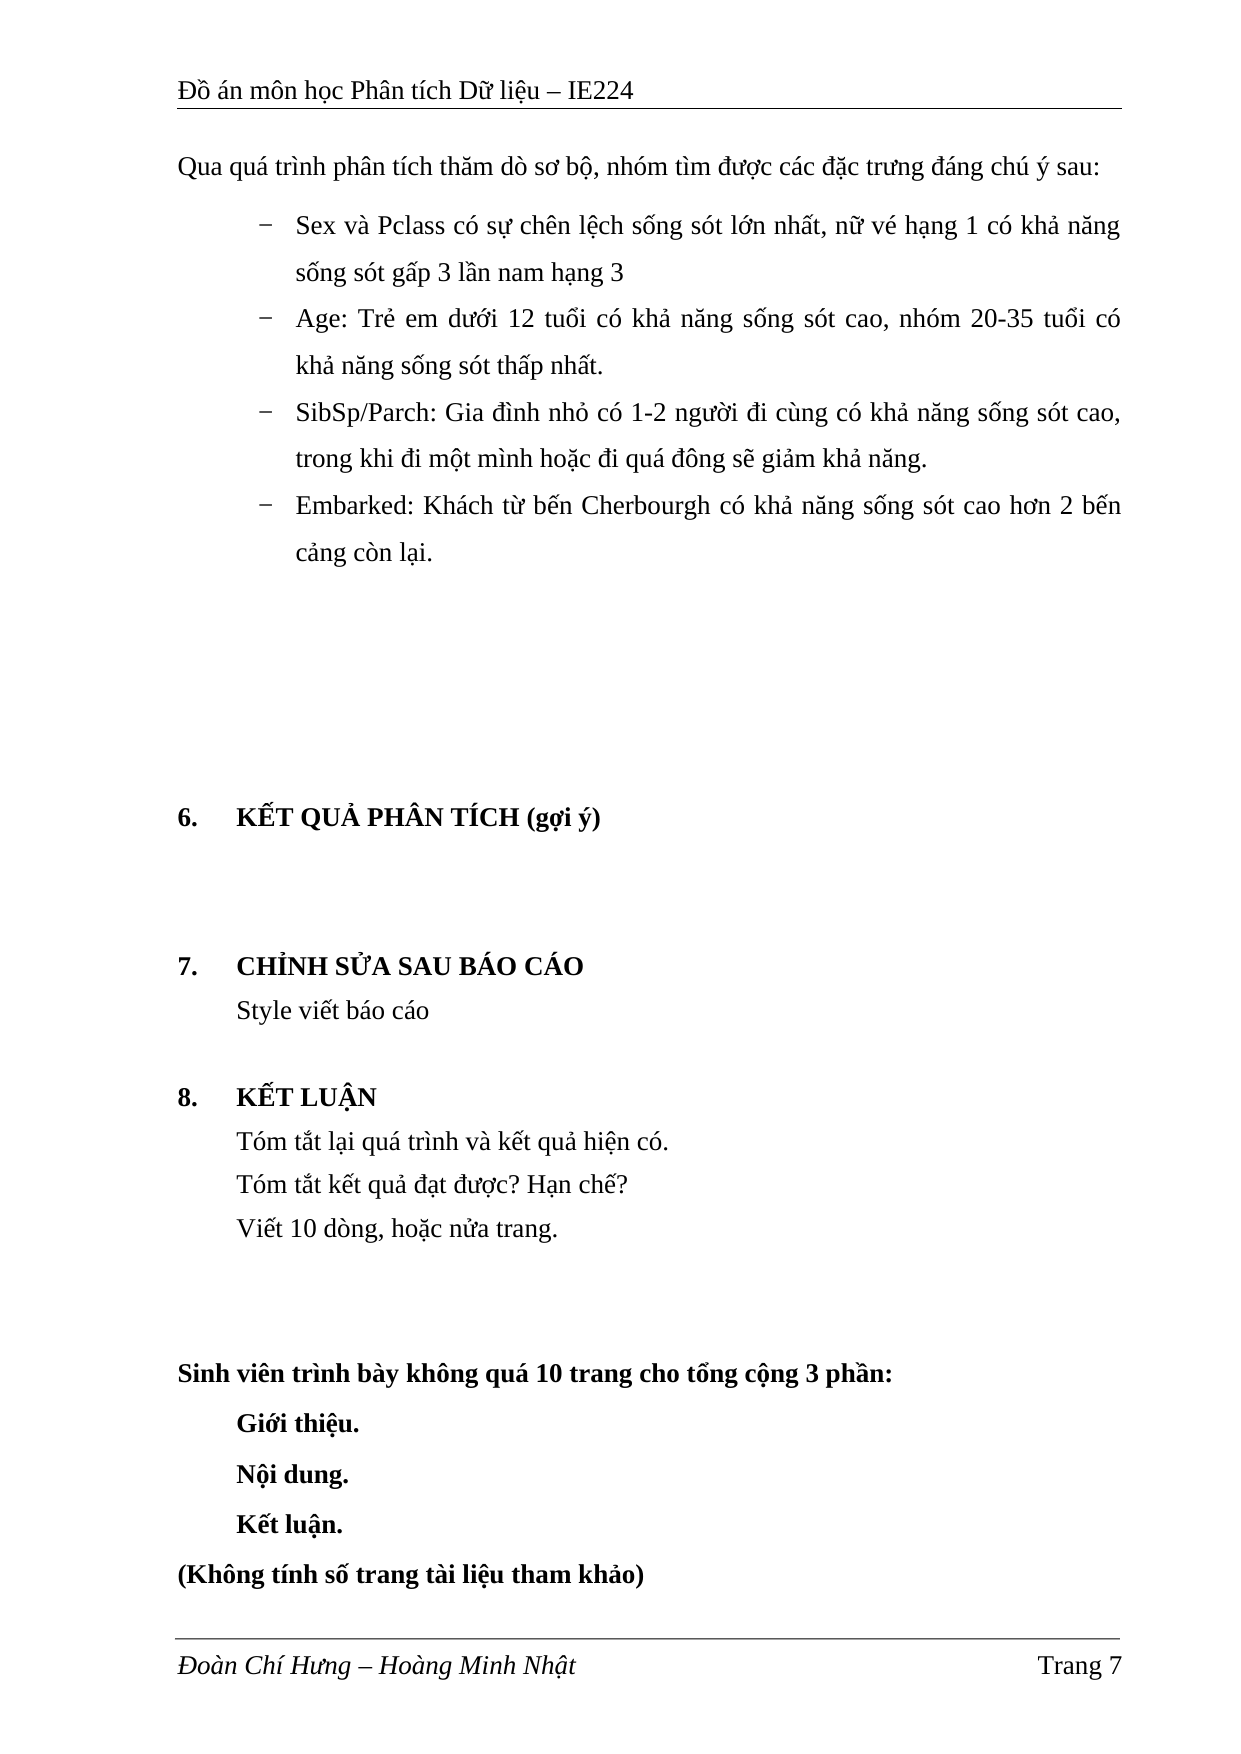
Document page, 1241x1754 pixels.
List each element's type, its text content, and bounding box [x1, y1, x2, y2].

subtitle KẾT LUẬN [177, 1081, 1122, 1112]
subtitle KẾT QUẢ PHÂN TÍCH (gợi ý) [177, 801, 1122, 832]
text Embarked: Khách từ bến Cherbourgh có khả năng sống sót cao hơn 2 bến cảng còn lại. [258, 489, 1122, 567]
subtitle CHỈNH SỬA SAU BÁO CÁO [177, 950, 1122, 981]
text Qua quá trình phân tích thăm dò sơ bộ, nhóm tìm được các đặc trưng đáng chú ý sau: [177, 150, 1122, 181]
text Nội dung. [236, 1458, 1122, 1489]
text Kết luận. [236, 1508, 1122, 1539]
text Sex và Pclass có sự chên lệch sống sót lớn nhất, nữ vé hạng 1 có khả năng sống sót gấp 3 lần nam hạng 3 [258, 209, 1122, 287]
text Sinh viên trình bày không quá 10 trang cho tổng cộng 3 phần: [177, 1357, 1122, 1388]
text (Không tính số trang tài liệu tham khảo) [177, 1558, 1122, 1589]
text Style viết báo cáo [177, 994, 1122, 1025]
text Viết 10 dòng, hoặc nửa trang. [177, 1212, 1122, 1243]
text Giới thiệu. [236, 1407, 1122, 1439]
text Tóm tắt lại quá trình và kết quả hiện có. [177, 1125, 1122, 1156]
text Tóm tắt kết quả đạt được? Hạn chế? [177, 1168, 1122, 1199]
text SibSp/Parch: Gia đình nhỏ có 1-2 người đi cùng có khả năng sống sót cao, trong khi đi một mình hoặc đi quá đông sẽ giảm khả năng. [258, 396, 1122, 474]
text Age: Trẻ em dưới 12 tuổi có khả năng sống sót cao, nhóm 20-35 tuổi có khả năng sống sót thấp nhất. [258, 302, 1122, 380]
